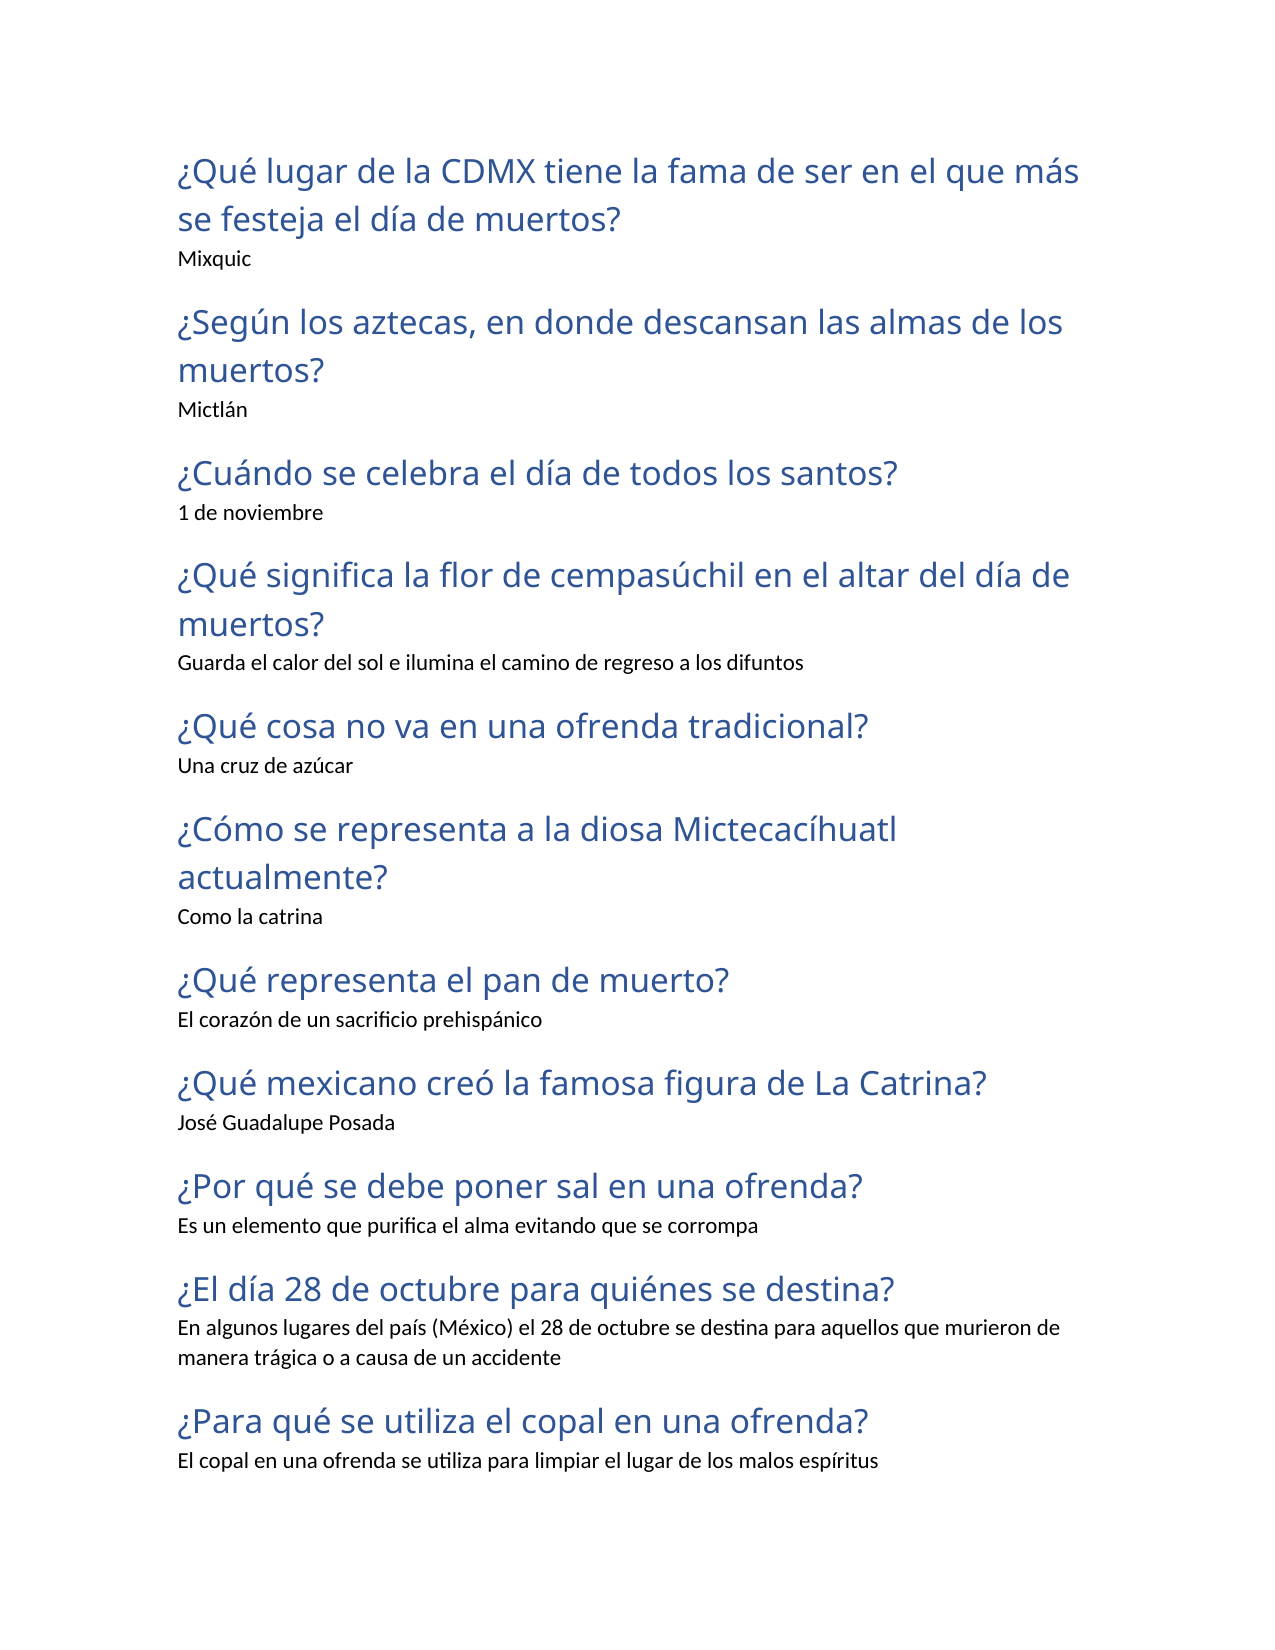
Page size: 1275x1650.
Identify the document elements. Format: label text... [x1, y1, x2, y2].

subtitle ¿Según los aztecas, en donde descansan las almas de los muertos? [177, 298, 1098, 392]
text Es un elemento que purifica el alma evitando que se corrompa [177, 1211, 1098, 1239]
text Mixquic [177, 244, 1098, 272]
text José Guadalupe Posada [177, 1108, 1098, 1136]
subtitle ¿Qué representa el pan de muerto? [177, 957, 1098, 1002]
text 1 de noviembre [177, 498, 1098, 526]
subtitle ¿Por qué se debe poner sal en una ofrenda? [177, 1163, 1098, 1208]
text Guarda el calor del sol e ilumina el camino de regreso a los difuntos [177, 648, 1098, 677]
subtitle ¿Qué cosa no va en una ofrenda tradicional? [177, 703, 1098, 749]
subtitle ¿Qué mexicano creó la famosa figura de La Catrina? [177, 1060, 1098, 1105]
subtitle ¿Cómo se representa a la diosa Mictecacíhuatl actualmente? [177, 806, 1098, 899]
subtitle ¿El día 28 de octubre para quiénes se destina? [177, 1265, 1098, 1311]
subtitle ¿Qué significa la flor de cempasúchil en el altar del día de muertos? [177, 552, 1098, 646]
text Una cruz de azúcar [177, 751, 1098, 779]
text El copal en una ofrenda se utiliza para limpiar el lugar de los malos espíritus [177, 1446, 1098, 1474]
subtitle ¿Cuándo se celebra el día de todos los santos? [177, 449, 1098, 495]
text Mictlán [177, 395, 1098, 423]
subtitle ¿Qué lugar de la CDMX tiene la fama de ser en el que más se festeja el día de muertos? [177, 148, 1098, 241]
text En algunos lugares del país (México) el 28 de octubre se destina para aquellos que murieron de manera trágica o a causa de un accidente [177, 1313, 1098, 1371]
text Como la catrina [177, 902, 1098, 930]
subtitle ¿Para qué se utiliza el copal en una ofrenda? [177, 1398, 1098, 1443]
text El corazón de un sacrificio prehispánico [177, 1005, 1098, 1033]
